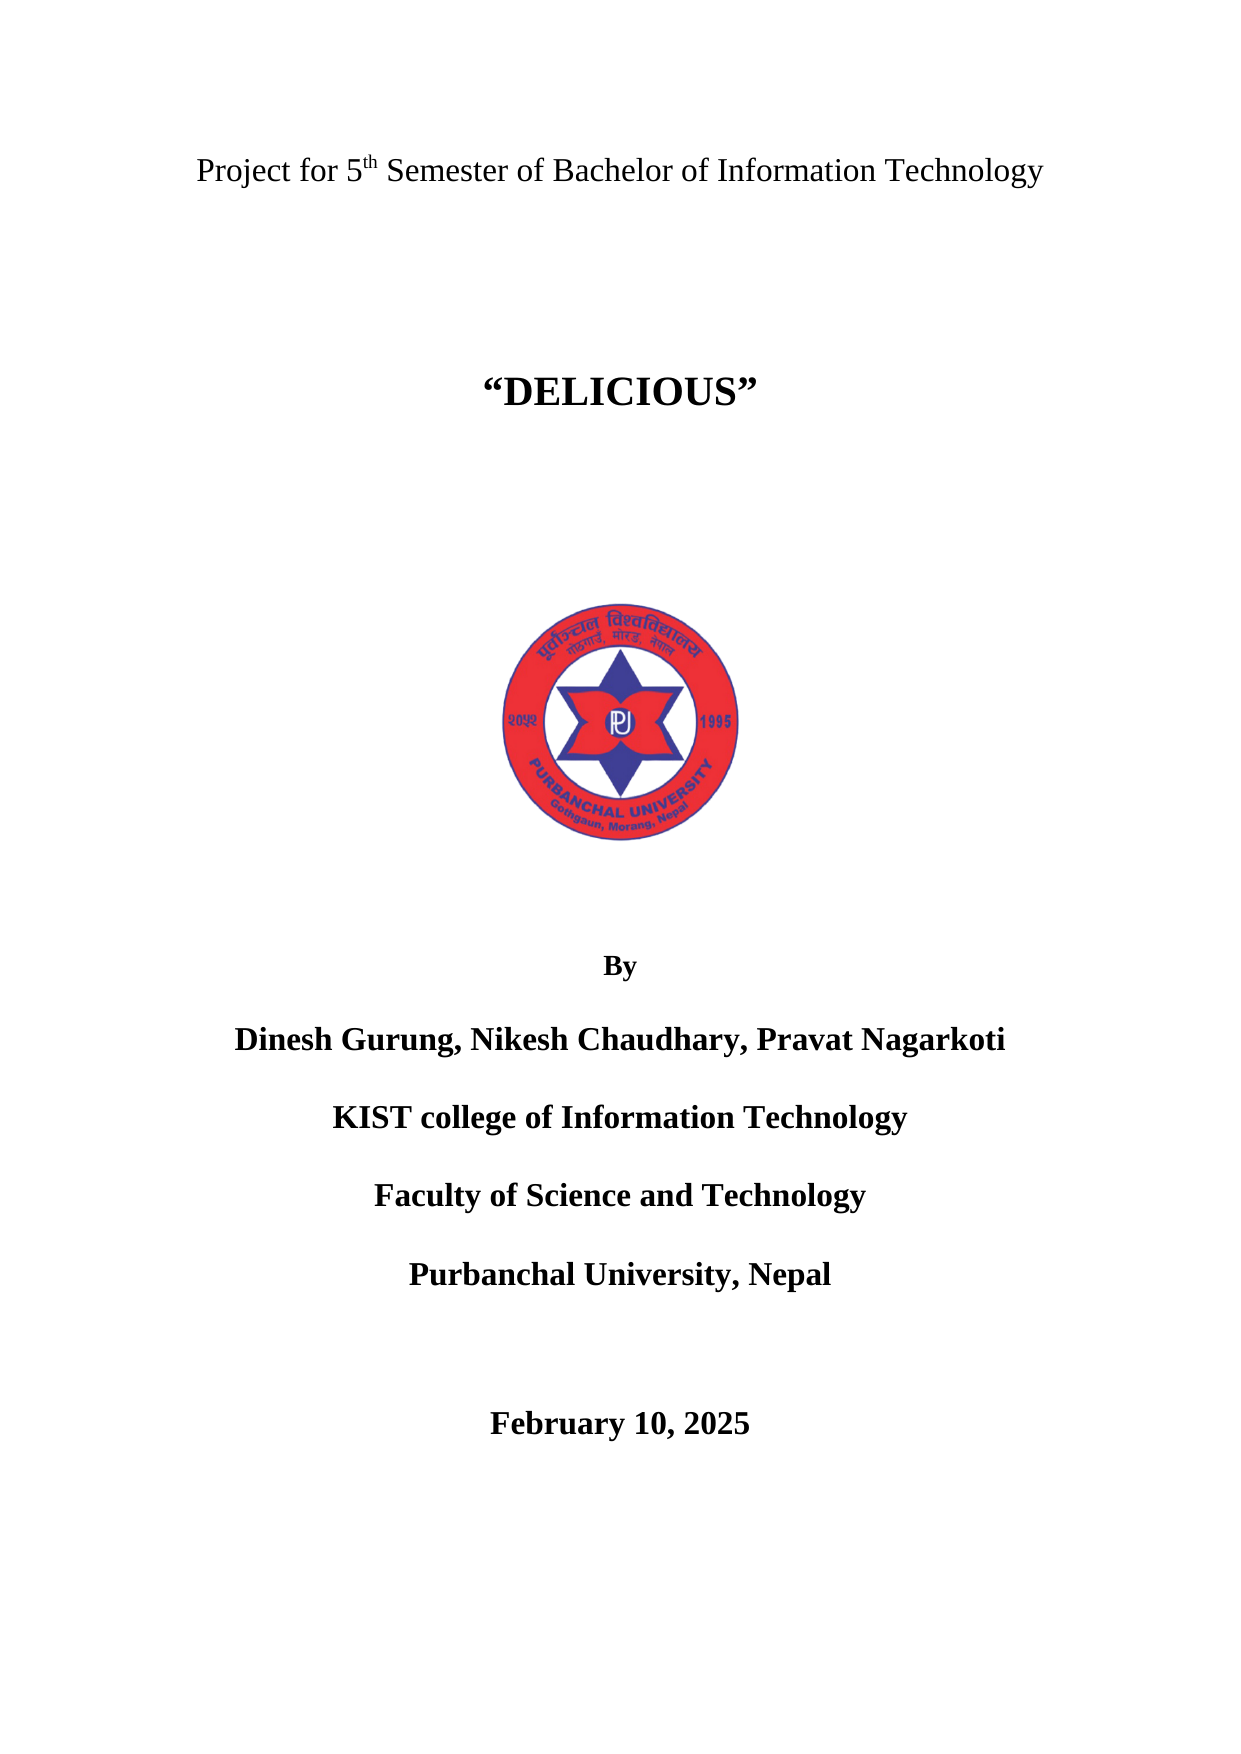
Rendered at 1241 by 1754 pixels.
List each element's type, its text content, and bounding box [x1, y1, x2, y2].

picture [499, 601, 741, 842]
text By [150, 948, 1090, 981]
text “DELICIOUS” [150, 366, 1090, 414]
text Faculty of Science and Technology [150, 1176, 1090, 1214]
text Project for 5th Semester of Bachelor of Information Technology [150, 150, 1090, 188]
text KIST college of Information Technology [150, 1097, 1090, 1136]
text Purbanchal University, Nepal [150, 1254, 1090, 1292]
text February 10, 2025 [150, 1403, 1090, 1442]
text Dinesh Gurung, Nikesh Chaudhary, Pravat Nagarkoti [150, 1019, 1090, 1057]
